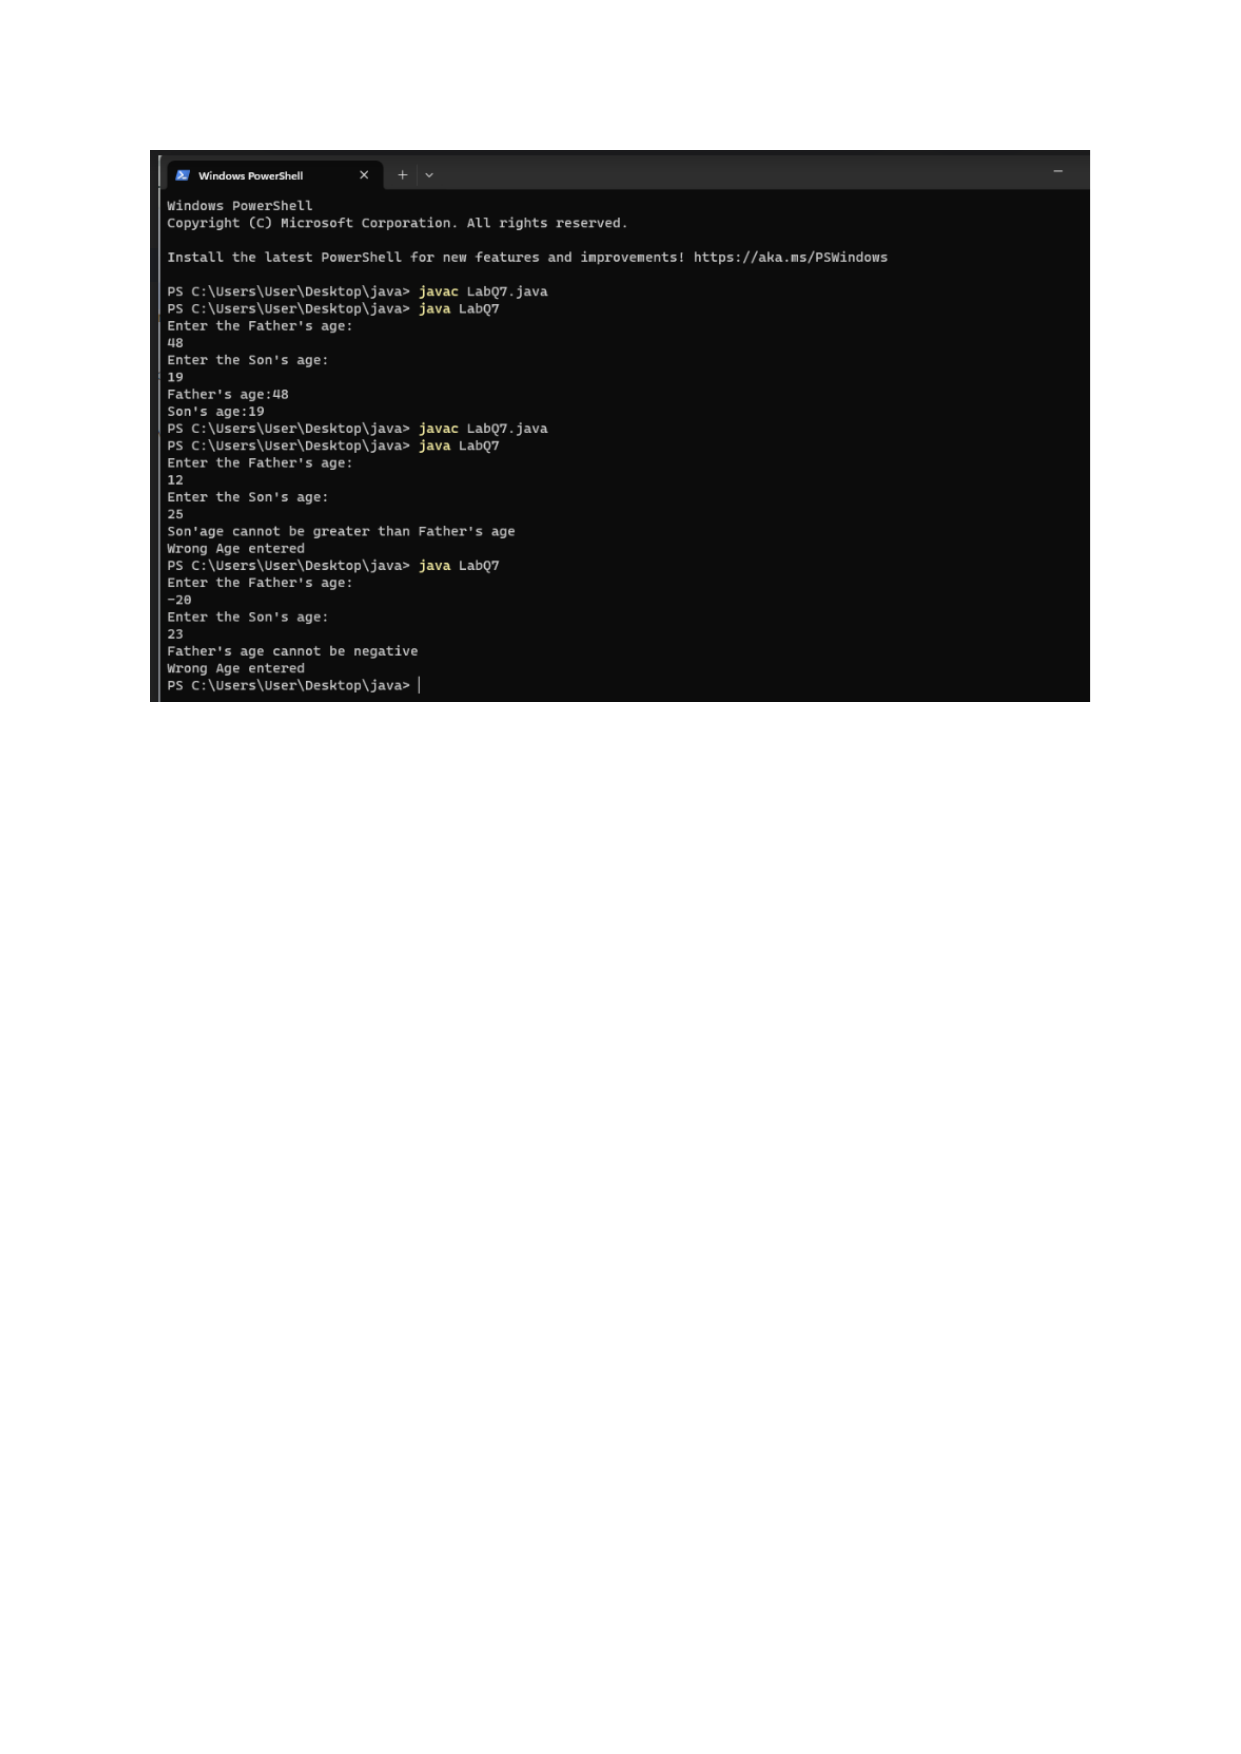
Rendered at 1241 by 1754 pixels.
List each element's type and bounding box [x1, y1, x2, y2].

picture [150, 150, 1091, 702]
